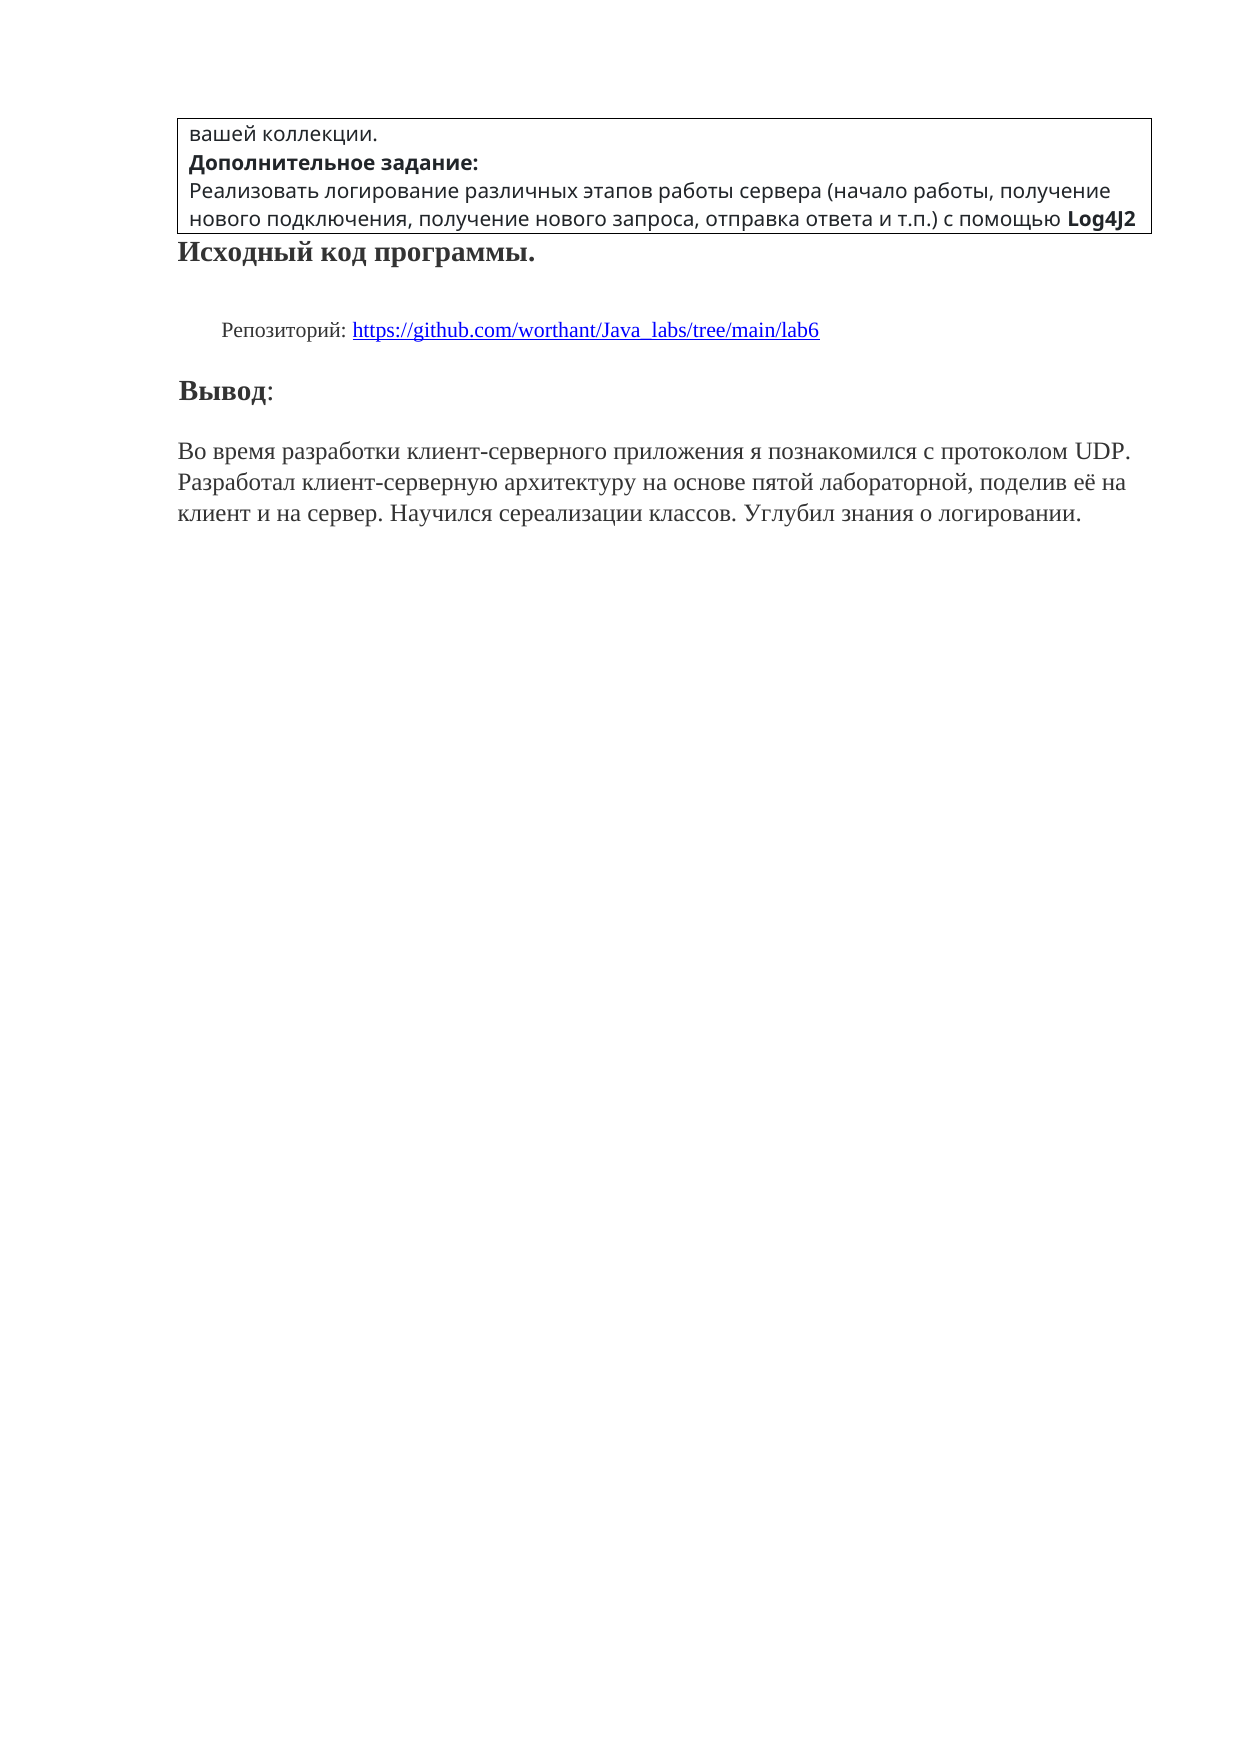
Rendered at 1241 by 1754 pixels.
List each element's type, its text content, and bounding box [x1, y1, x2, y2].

text Вывод: [179, 373, 1152, 407]
text Исходный код программы. [177, 234, 1152, 267]
list Репозиторий: https://github.com/worthant/Java_labs/tree/main/lab6 [221, 317, 1152, 342]
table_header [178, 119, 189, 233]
text Во время разработки клиент-серверного приложения я познакомился с протоколом UDP. Разработал клиент-серверную архитектуру на основе пятой лабораторной, поделив её на клиент и на сервер. Научился сереализации классов. Углубил знания о логировании. [177, 436, 1152, 527]
